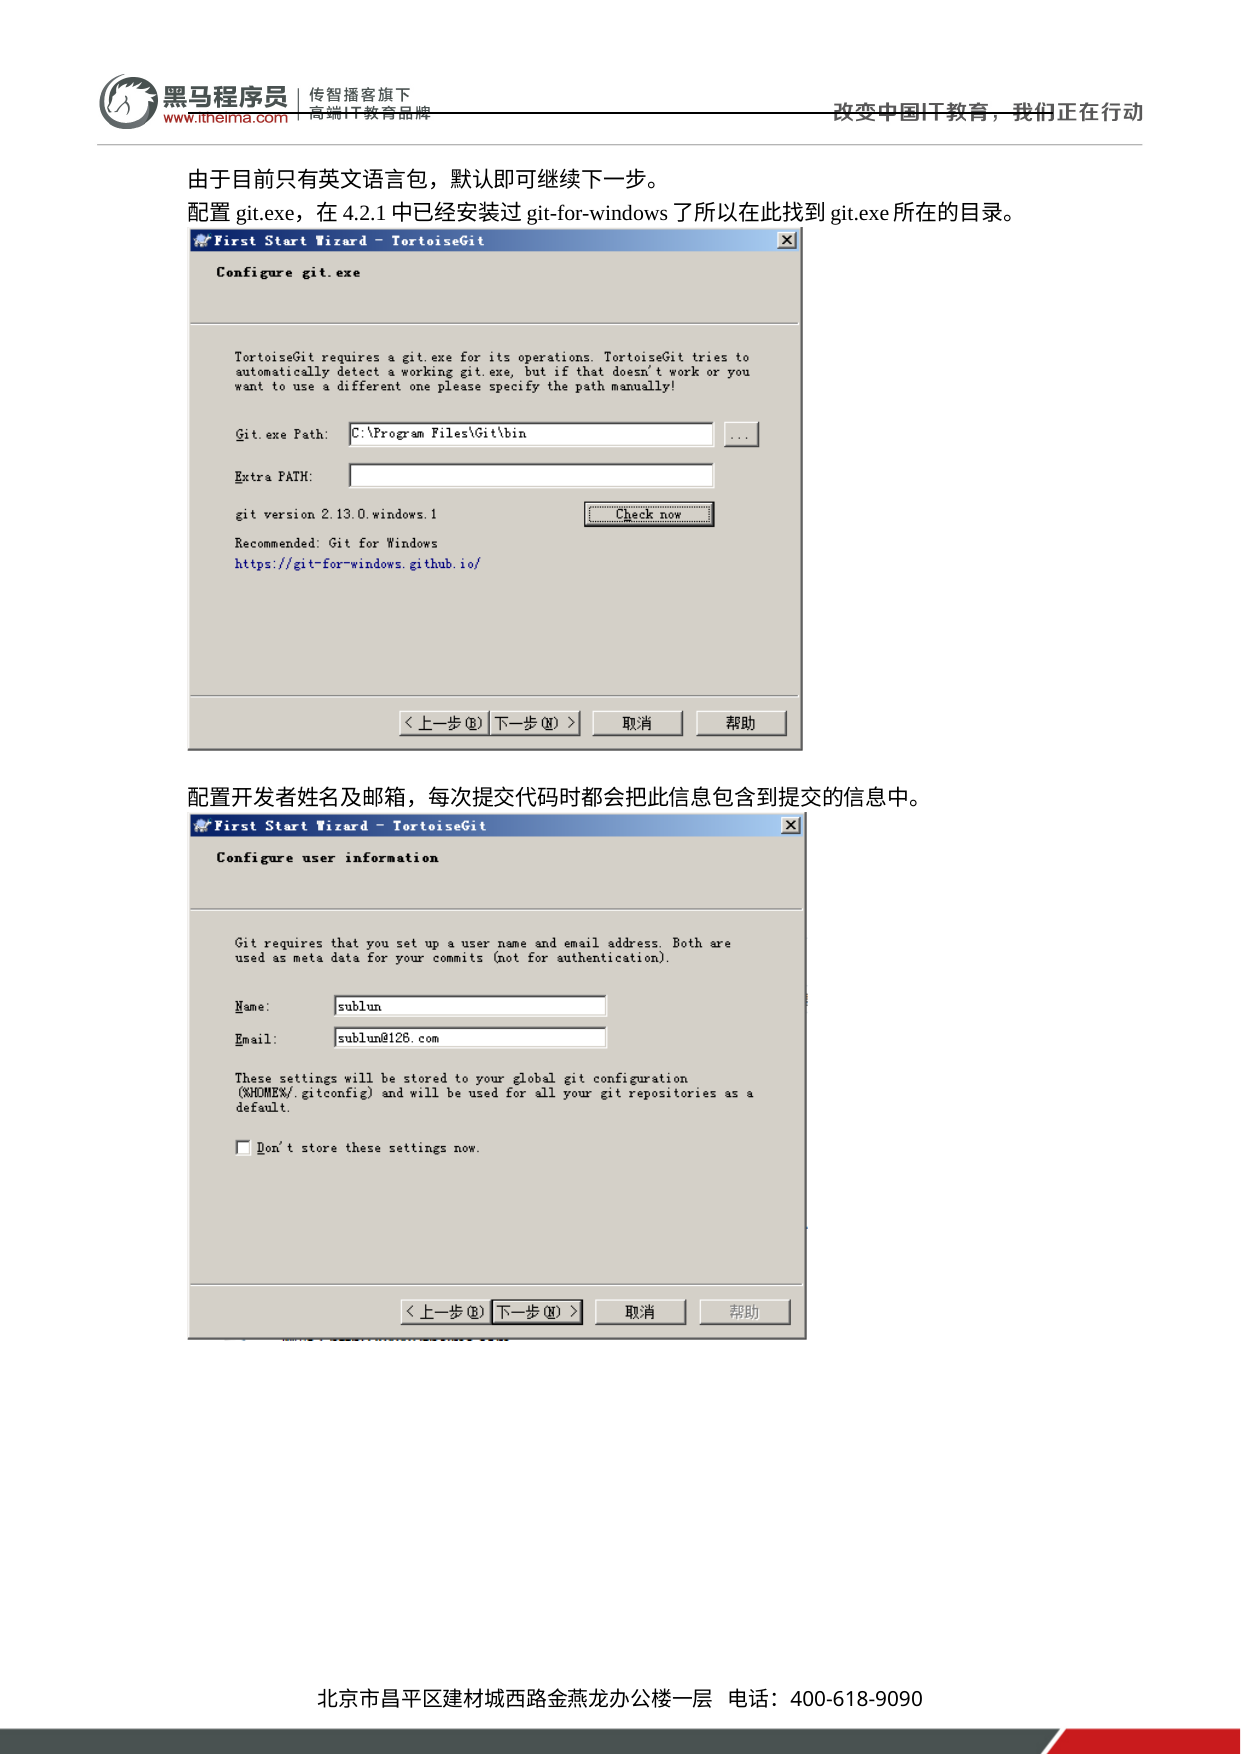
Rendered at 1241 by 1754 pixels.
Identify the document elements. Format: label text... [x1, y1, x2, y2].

picture [187, 227, 804, 752]
picture [0, 3, 1241, 153]
text 由于目前只有英文语言包，默认即可继续下一步。 [187, 162, 1053, 194]
picture [0, 1669, 1241, 1754]
text 配置开发者姓名及邮箱，每次提交代码时都会把此信息包含到提交的信息中。 [187, 779, 1053, 812]
text 配置git.exe，在4.2.1中已经安装过git-for-windows了所以在此找到git.exe所在的目录。 [187, 194, 1053, 227]
picture [187, 812, 808, 1341]
